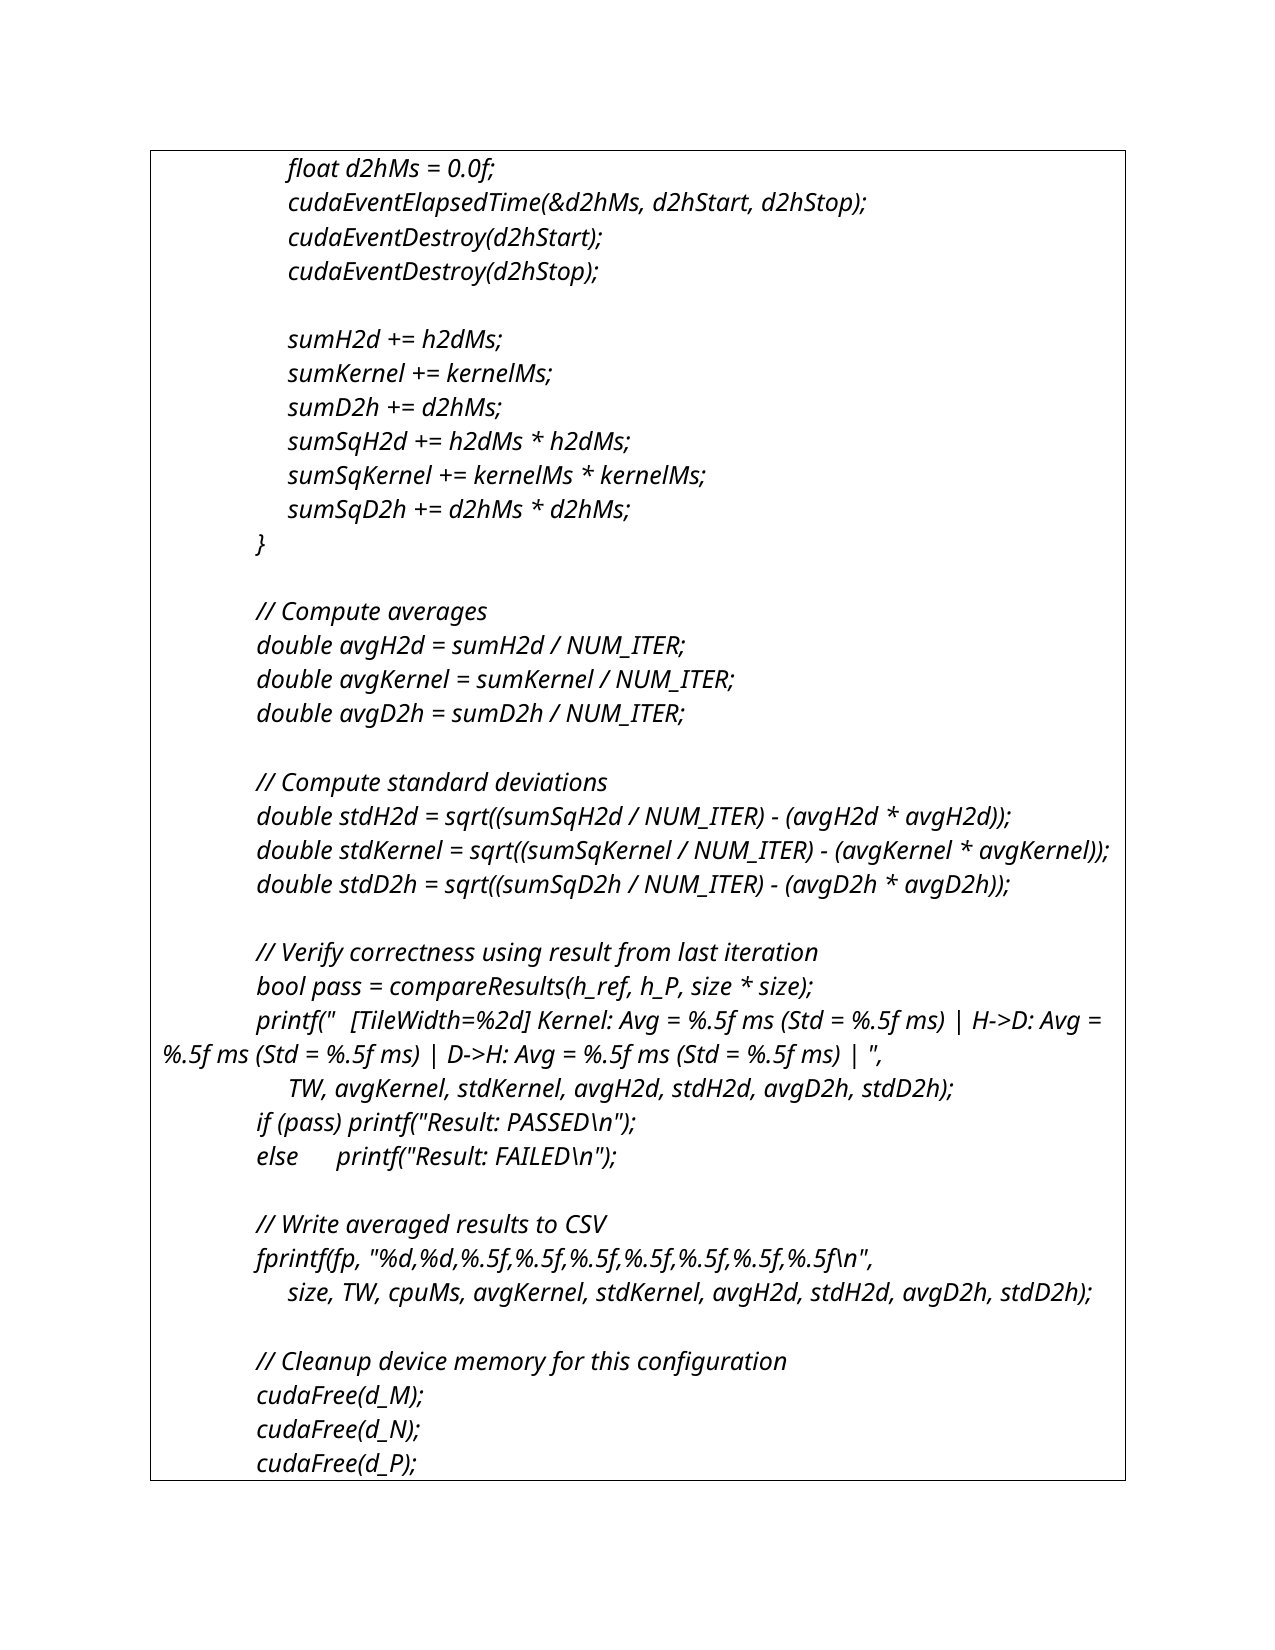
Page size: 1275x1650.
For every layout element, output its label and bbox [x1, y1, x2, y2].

table_header [151, 151, 1125, 1479]
